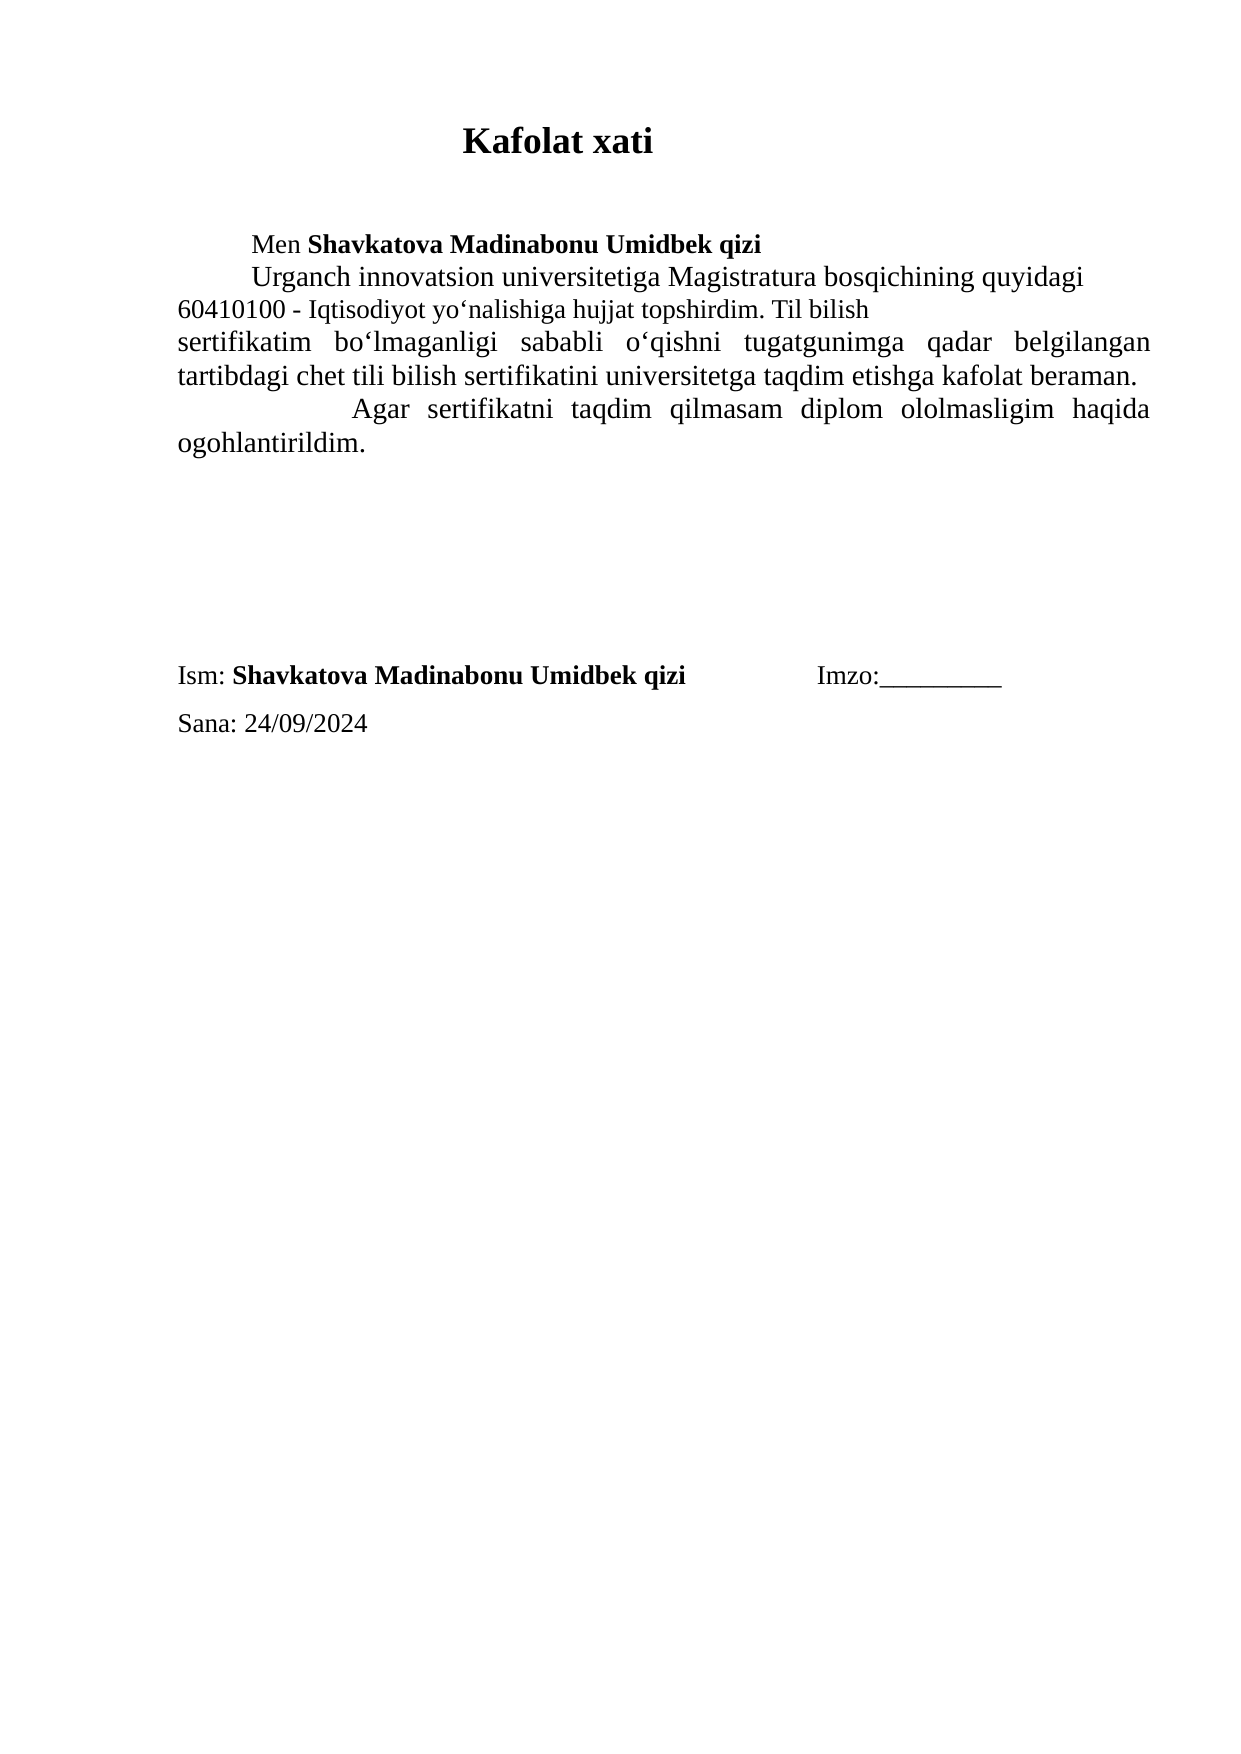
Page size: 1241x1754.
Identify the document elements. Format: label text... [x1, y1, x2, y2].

text Sana: 24/09/2024 [177, 707, 1152, 738]
text 60410100 - Iqtisodiyot yo‘nalishiga hujjat topshirdim. Til bilish [177, 293, 1152, 324]
text Ism: Shavkatova Madinabonu Umidbek qizi Imzo:_________ [177, 659, 1152, 690]
text Men Shavkatova Madinabonu Umidbek qizi [177, 228, 1152, 259]
text Urganch innovatsion universitetiga Magistratura bosqichining quyidagi [177, 259, 1152, 293]
text sertifikatim bo‘lmaganligi sababli o‘qishni tugatgunimga qadar belgilangan tartibdagi chet tili bilish sertifikatini universitetga taqdim etishga kafolat beraman. [177, 324, 1152, 391]
text Agar sertifikatni taqdim qilmasam diplom ololmasligim haqida ogohlantirildim. [177, 391, 1152, 458]
text Kafolat xati [177, 118, 1152, 161]
